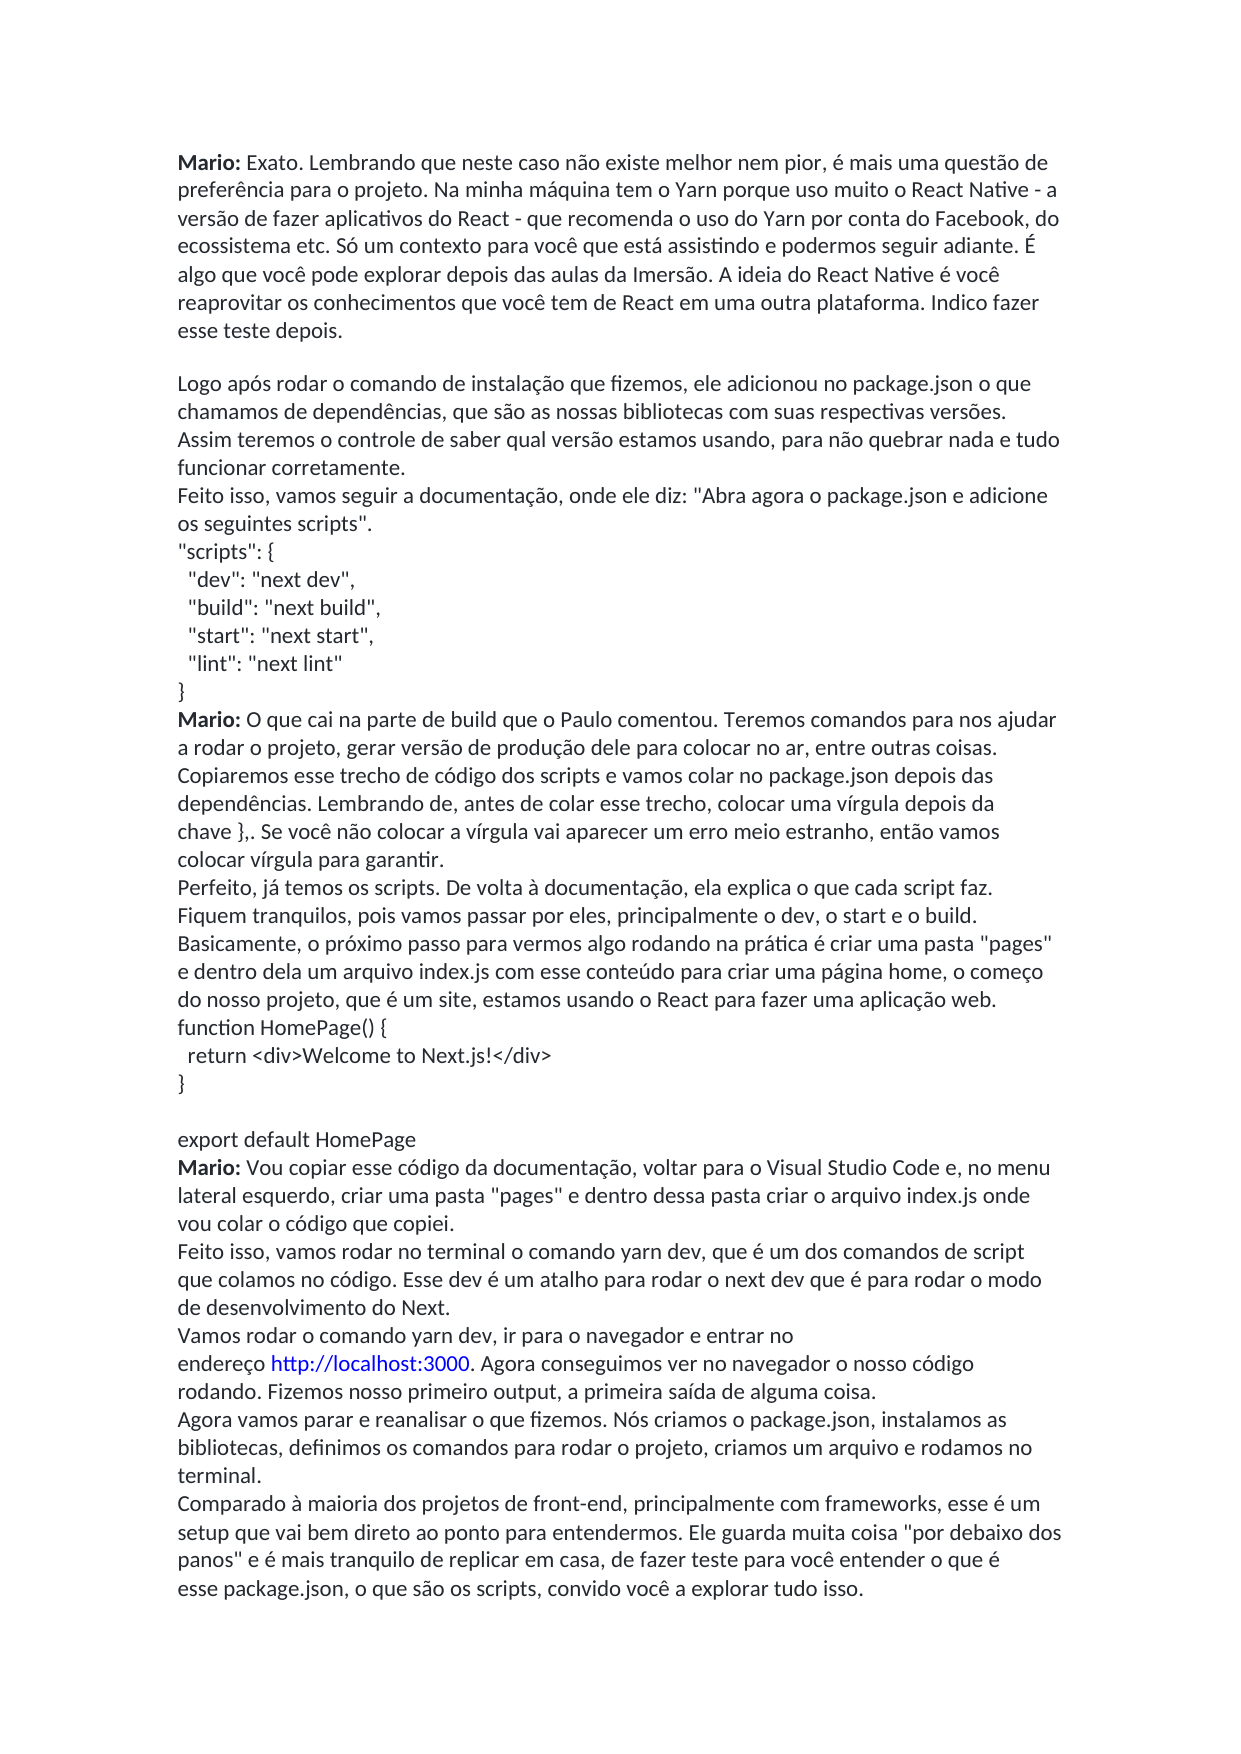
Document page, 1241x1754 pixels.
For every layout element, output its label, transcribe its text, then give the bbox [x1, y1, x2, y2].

text Logo após rodar o comando de instalação que fizemos, ele adicionou no package.json o que chamamos de dependências, que são as nossas bibliotecas com suas respectivas versões. Assim teremos o controle de saber qual versão estamos usando, para não quebrar nada e tudo funcionar corretamente. [177, 369, 1063, 481]
text export default HomePage [177, 1125, 1063, 1153]
text Mario: Vou copiar esse código da documentação, voltar para o Visual Studio Code e, no menu lateral esquerdo, criar uma pasta "pages" e dentro dessa pasta criar o arquivo index.js onde vou colar o código que copiei. [177, 1153, 1063, 1237]
text "build": "next build", [177, 593, 1063, 621]
text Feito isso, vamos rodar no terminal o comando yarn dev, que é um dos comandos de script que colamos no código. Esse dev é um atalho para rodar o next dev que é para rodar o modo de desenvolvimento do Next. [177, 1237, 1063, 1321]
text "lint": "next lint" [177, 649, 1063, 677]
text } [177, 1069, 1063, 1097]
text Comparado à maioria dos projetos de front-end, principalmente com frameworks, esse é um setup que vai bem direto ao ponto para entendermos. Ele guarda muita coisa "por debaixo dos panos" e é mais tranquilo de replicar em casa, de fazer teste para você entender o que é esse package.json, o que são os scripts, convido você a explorar tudo isso. [177, 1489, 1063, 1602]
text Agora vamos parar e reanalisar o que fizemos. Nós criamos o package.json, instalamos as bibliotecas, definimos os comandos para rodar o projeto, criamos um arquivo e rodamos no terminal. [177, 1406, 1063, 1489]
text } [177, 677, 1063, 705]
text "start": "next start", [177, 621, 1063, 649]
text Basicamente, o próximo passo para vermos algo rodando na prática é criar uma pasta "pages" e dentro dela um arquivo index.js com esse conteúdo para criar uma página home, o começo do nosso projeto, que é um site, estamos usando o React para fazer uma aplicação web. [177, 929, 1063, 1013]
text Vamos rodar o comando yarn dev, ir para o navegador e entrar no endereço http://localhost:3000. Agora conseguimos ver no navegador o nosso código rodando. Fizemos nosso primeiro output, a primeira saída de alguma coisa. [177, 1321, 1063, 1406]
text Mario: Exato. Lembrando que neste caso não existe melhor nem pior, é mais uma questão de preferência para o projeto. Na minha máquina tem o Yarn porque uso muito o React Native - a versão de fazer aplicativos do React - que recomenda o uso do Yarn por conta do Facebook, do ecossistema etc. Só um contexto para você que está assistindo e podermos seguir adiante. É algo que você pode explorar depois das aulas da Imersão. A ideia do React Native é você reaprovitar os conhecimentos que você tem de React em uma outra plataforma. Indico fazer esse teste depois. [177, 148, 1063, 344]
text Mario: O que cai na parte de build que o Paulo comentou. Teremos comandos para nos ajudar a rodar o projeto, gerar versão de produção dele para colocar no ar, entre outras coisas. Copiaremos esse trecho de código dos scripts e vamos colar no package.json depois das dependências. Lembrando de, antes de colar esse trecho, colocar uma vírgula depois da chave },. Se você não colocar a vírgula vai aparecer um erro meio estranho, então vamos colocar vírgula para garantir. [177, 705, 1063, 873]
text Feito isso, vamos seguir a documentação, onde ele diz: "Abra agora o package.json e adicione os seguintes scripts". [177, 481, 1063, 537]
text "scripts": { [177, 537, 1063, 565]
text return <div>Welcome to Next.js!</div> [177, 1041, 1063, 1069]
text "dev": "next dev", [177, 565, 1063, 593]
text function HomePage() { [177, 1013, 1063, 1041]
text Perfeito, já temos os scripts. De volta à documentação, ela explica o que cada script faz. Fiquem tranquilos, pois vamos passar por eles, principalmente o dev, o start e o build. [177, 873, 1063, 929]
